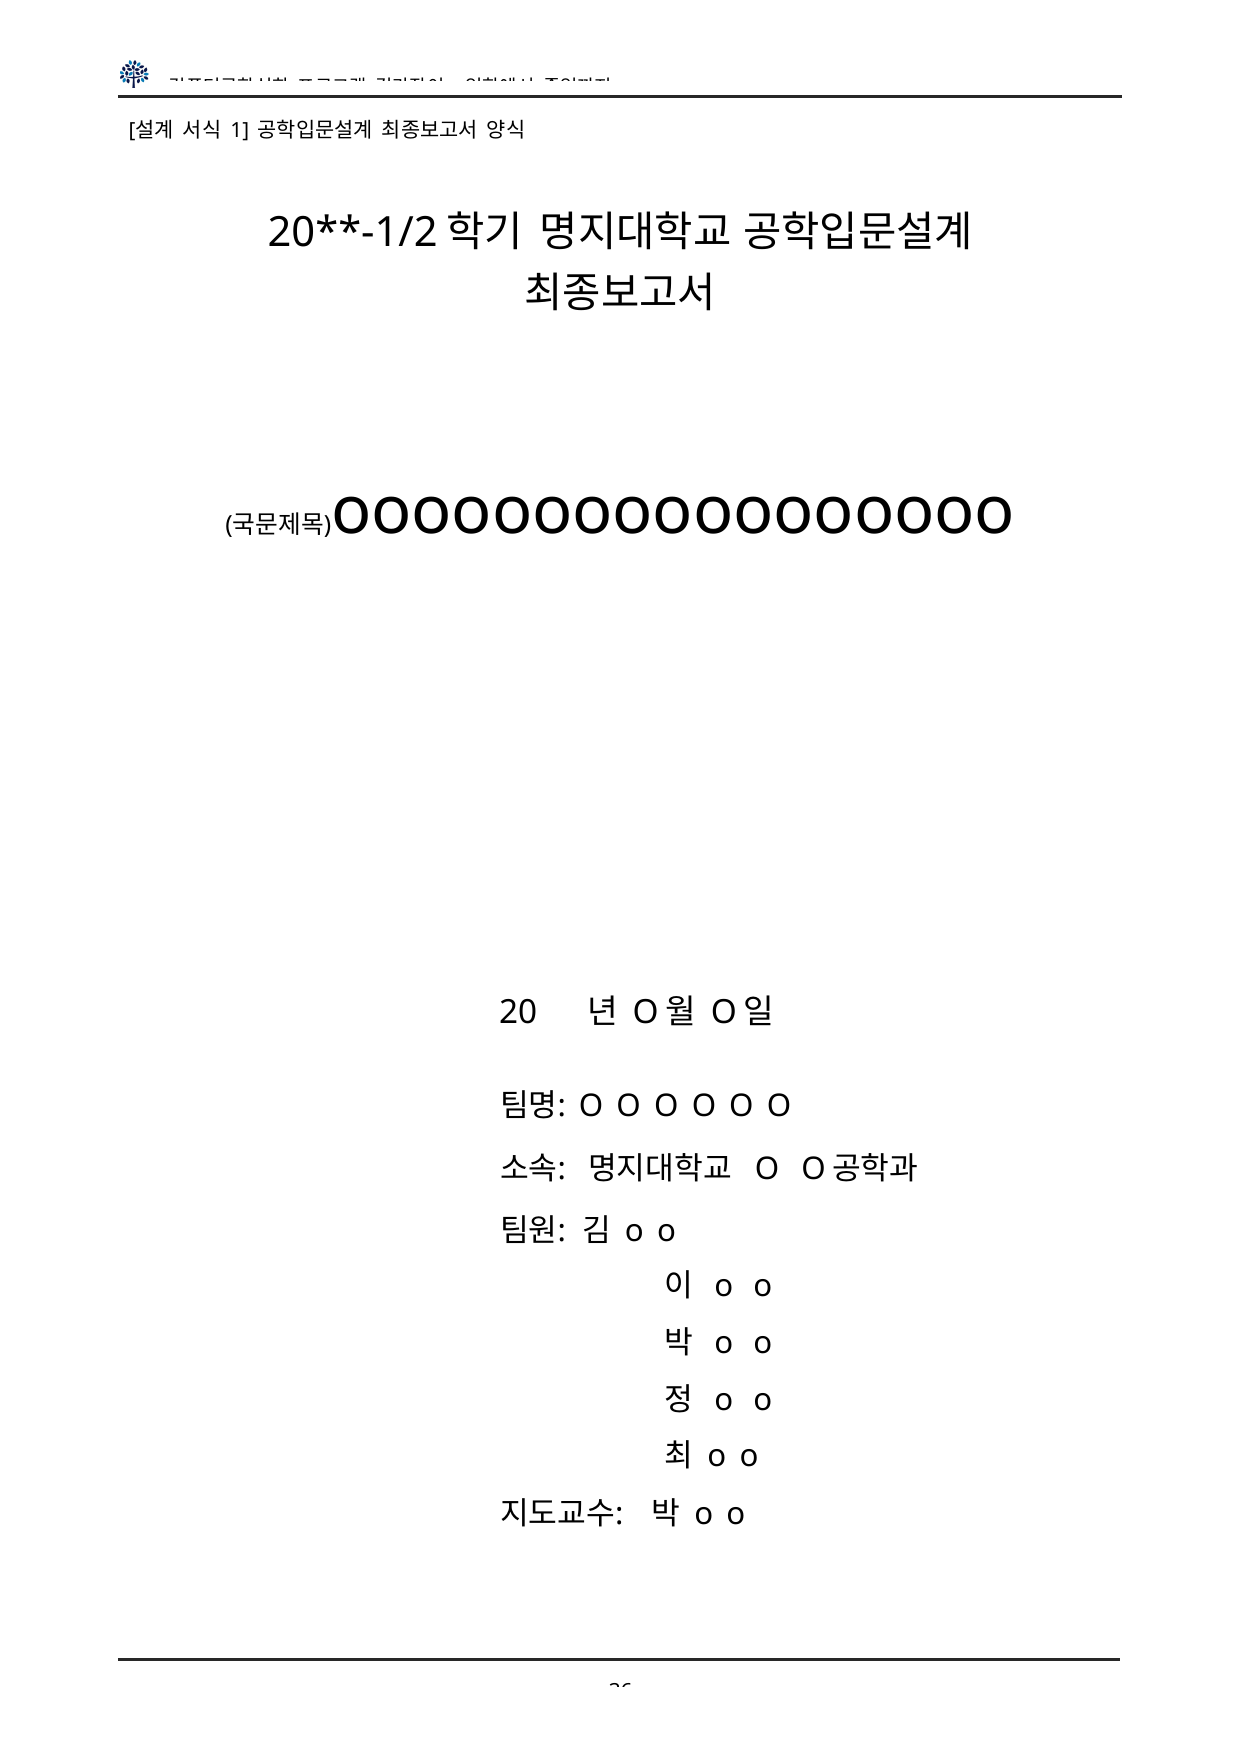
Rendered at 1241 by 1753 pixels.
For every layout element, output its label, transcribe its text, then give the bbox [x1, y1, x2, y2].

text 이 o o 박 o o 정 o o 최 o o [664, 1261, 772, 1476]
subtitle 20**-1/2학기 명지대학교 공학입문설계 최종보고서 [254, 198, 986, 319]
text (국문제목)ooooooooooooooooo [102, 462, 1138, 553]
text 20 년 O월 O일 [128, 985, 1144, 1033]
text 팀명: O O O O O O [500, 1080, 1144, 1126]
picture [120, 60, 149, 88]
text [설계 서식 1] 공학입문설계 최종보고서 양식 [128, 113, 1144, 143]
text 소속: 명지대학교 O O공학과 팀원: 김 o o [500, 1126, 918, 1251]
text 지도교수: 박 o o [500, 1488, 1144, 1534]
